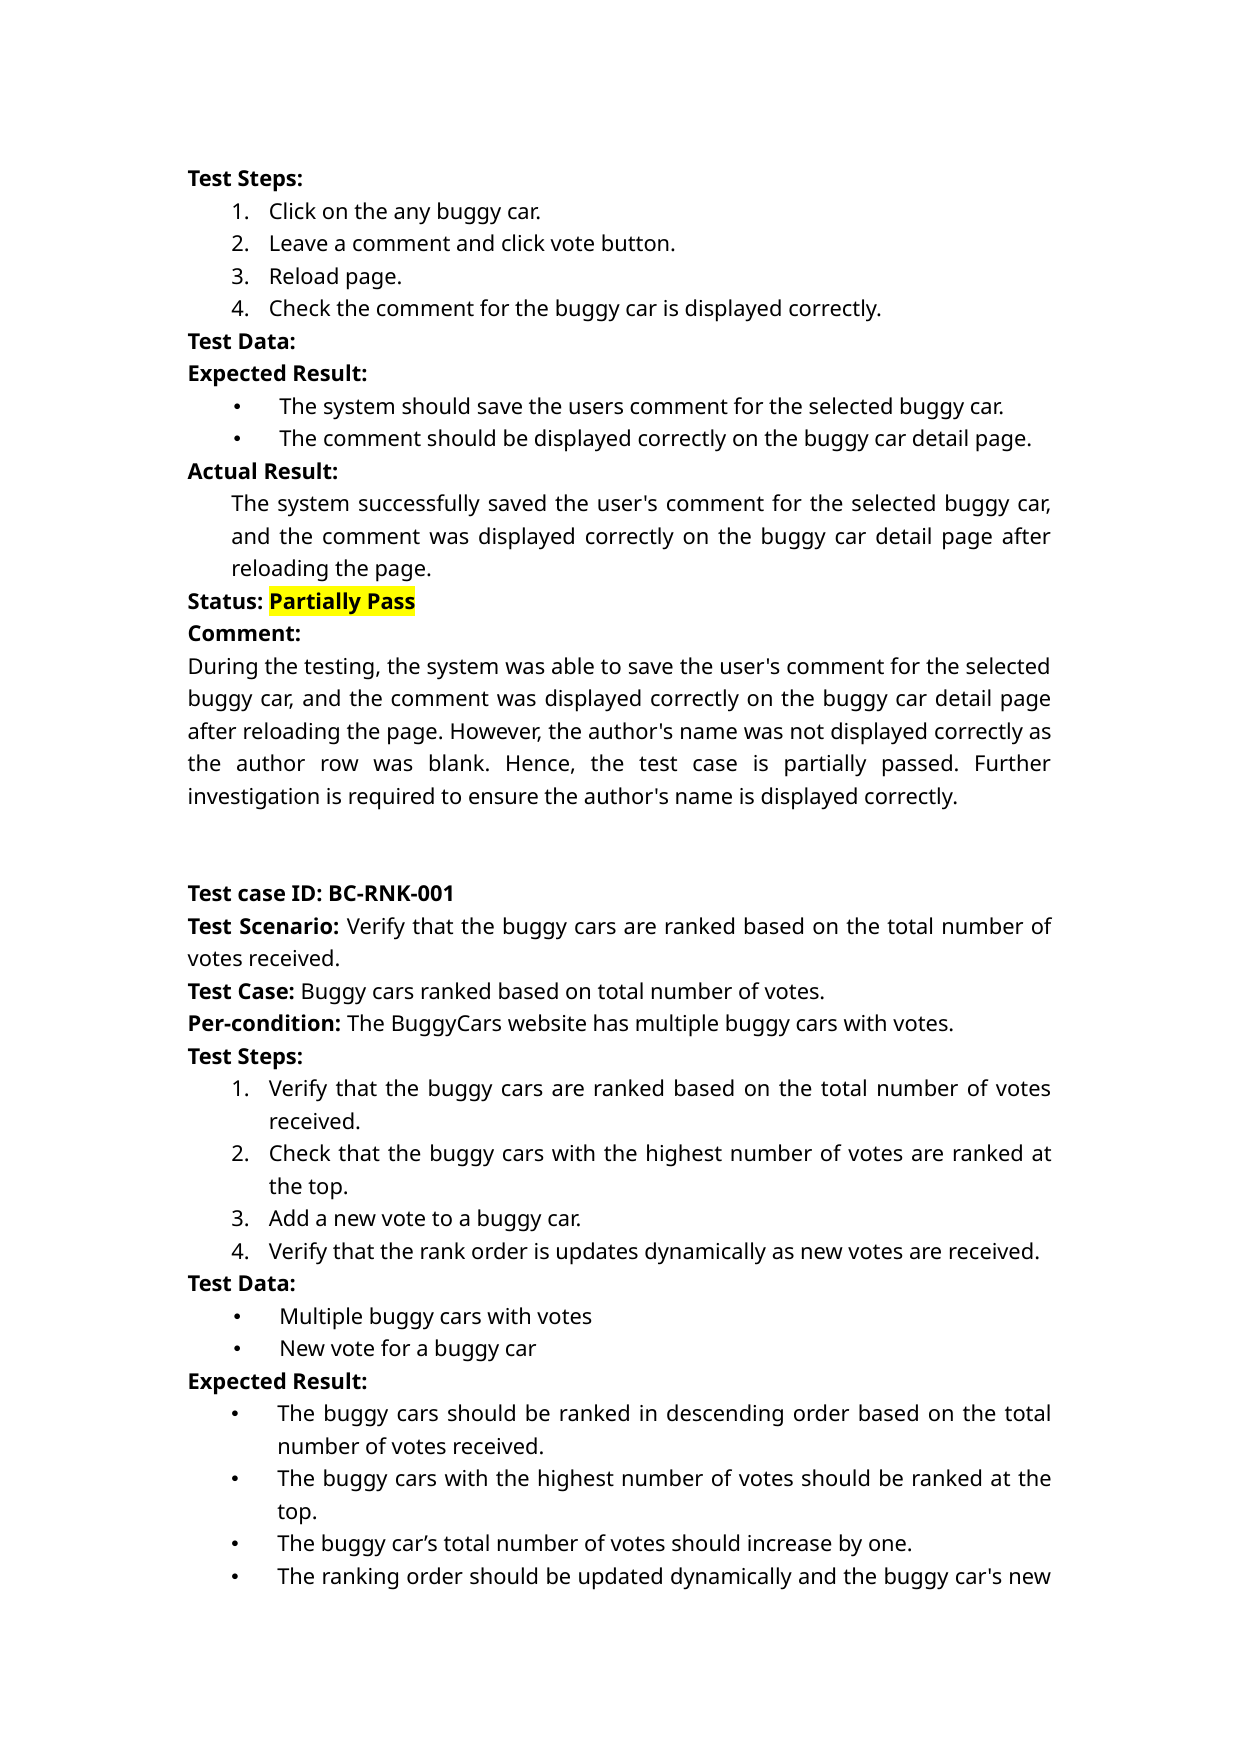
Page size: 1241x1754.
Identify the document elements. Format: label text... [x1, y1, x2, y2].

text Test Data: [187, 1267, 1053, 1299]
text Expected Result: [187, 357, 1053, 389]
list The system should save the users comment for the selected buggy car. [233, 389, 1053, 422]
text Status: Partially Pass [187, 584, 1053, 617]
list The comment should be displayed correctly on the buggy car detail page. [233, 422, 1053, 454]
list Leave a comment and click vote button. [231, 227, 1053, 259]
list The buggy cars should be ranked in descending order based on the total number of votes received. [231, 1397, 1053, 1462]
list Click on the any buggy car. [231, 194, 1053, 227]
list Multiple buggy cars with votes [233, 1299, 1053, 1332]
list Verify that the rank order is updates dynamically as new votes are received. [231, 1234, 1053, 1267]
list The buggy cars with the highest number of votes should be ranked at the top. [231, 1462, 1053, 1527]
text Test Case: Buggy cars ranked based on total number of votes. [187, 974, 1053, 1007]
list New vote for a buggy car [233, 1332, 1053, 1364]
list Add a new vote to a buggy car. [231, 1202, 1053, 1234]
text Actual Result: [187, 454, 1053, 487]
text Test Steps: [187, 162, 1053, 194]
list Reload page. [231, 259, 1053, 292]
text Test Data: [187, 324, 1053, 357]
list Check the comment for the buggy car is displayed correctly. [231, 292, 1053, 324]
text Comment: [187, 617, 1053, 649]
text Test Scenario: Verify that the buggy cars are ranked based on the total number of votes received. [187, 909, 1053, 974]
text Test case ID: BC-RNK-001 [187, 877, 1053, 909]
text During the testing, the system was able to save the user's comment for the selected buggy car, and the comment was displayed correctly on the buggy car detail page after reloading the page. However, the author's name was not displayed correctly as the author row was blank. Hence, the test case is partially passed. Further investigation is required to ensure the author's name is displayed correctly. [187, 649, 1053, 812]
text Expected Result: [187, 1364, 1053, 1397]
text Test Steps: [187, 1039, 1053, 1072]
text The system successfully saved the user's comment for the selected buggy car, and the comment was displayed correctly on the buggy car detail page after reloading the page. [231, 487, 1053, 584]
list Check that the buggy cars with the highest number of votes are ranked at the top. [231, 1137, 1053, 1202]
text Per-condition: The BuggyCars website has multiple buggy cars with votes. [187, 1007, 1053, 1039]
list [231, 1559, 1053, 1592]
list Verify that the buggy cars are ranked based on the total number of votes received. [231, 1072, 1053, 1137]
list The buggy car’s total number of votes should increase by one. [231, 1527, 1053, 1559]
